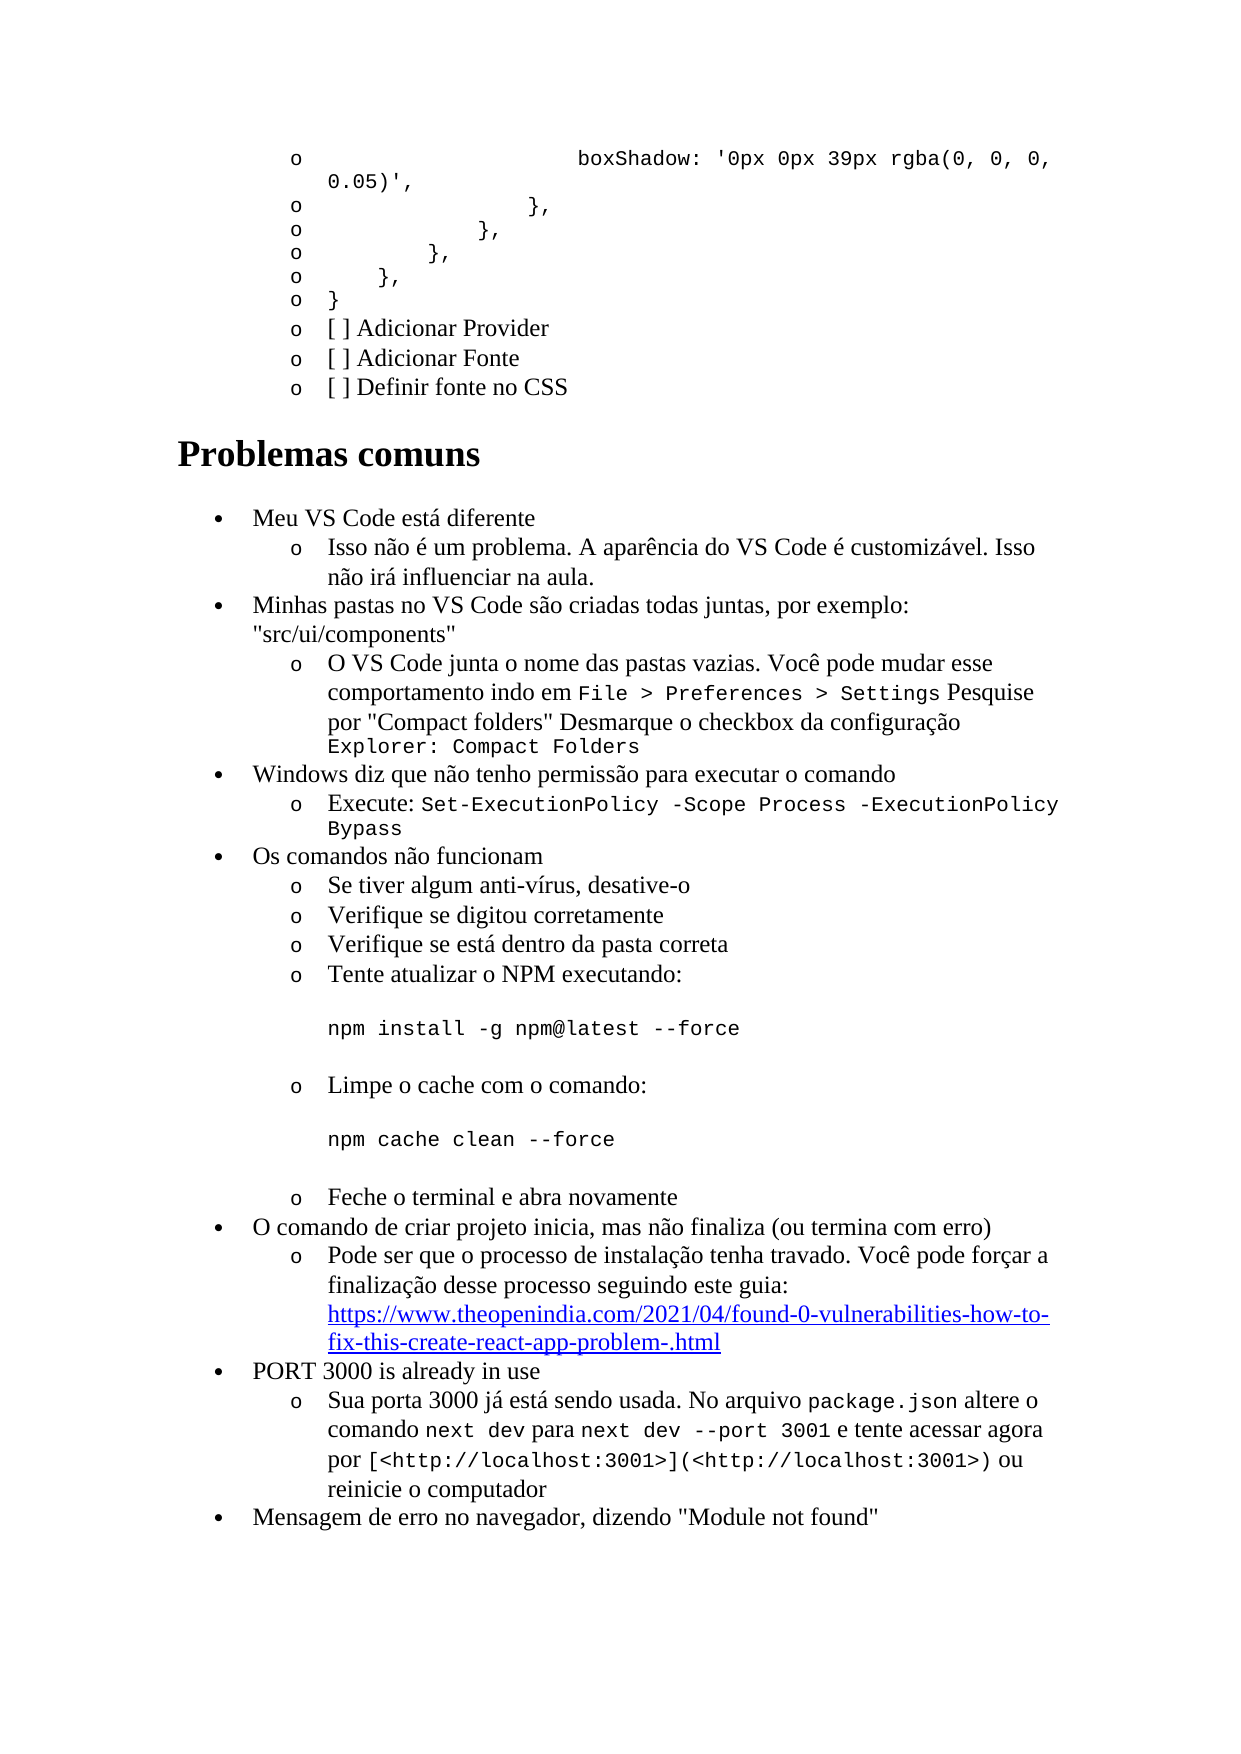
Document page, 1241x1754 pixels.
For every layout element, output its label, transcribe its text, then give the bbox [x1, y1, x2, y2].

list PORT 3000 is already in use [215, 1356, 1063, 1385]
list }, [290, 195, 1063, 218]
list Tente atualizar o NPM executando: [290, 959, 1063, 988]
list } [290, 289, 1063, 313]
text Problemas comuns [177, 431, 1063, 474]
list Se tiver algum anti-vírus, desative-o [290, 870, 1063, 900]
list Pode ser que o processo de instalação tenha travado. Você pode forçar a finalização desse processo seguindo este guia: https://www.theopenindia.com/2021/04/found-0-vulnerabilities-how-to-fix-this-create-react-app-problem-.html [290, 1240, 1063, 1356]
list Sua porta 3000 já está sendo usada. No arquivo package.json altere o comando next dev para next dev --port 3001 e tente acessar agora por [<http://localhost:3001>](<http://localhost:3001>) ou reinicie o computador [290, 1385, 1063, 1502]
list Os comandos não funcionam [215, 841, 1063, 870]
list }, [290, 218, 1063, 242]
list O VS Code junta o nome das pastas vazias. Você pode mudar esse comportamento indo em File > Preferences > Settings Pesquise por "Compact folders" Desmarque o checkbox da configuração Explorer: Compact Folders [290, 648, 1063, 759]
list [ ] Adicionar Provider [290, 313, 1063, 343]
list Minhas pastas no VS Code são criadas todas juntas, por exemplo: "src/ui/components" [215, 590, 1063, 648]
list O comando de criar projeto inicia, mas não finaliza (ou termina com erro) [215, 1212, 1063, 1240]
list [ ] Definir fonte no CSS [290, 372, 1063, 402]
list Isso não é um problema. A aparência do VS Code é customizável. Isso não irá influenciar na aula. [290, 532, 1063, 590]
list boxShadow: '0px 0px 39px rgba(0, 0, 0, 0.05)', [290, 148, 1063, 195]
list Mensagem de erro no navegador, dizendo "Module not found" [215, 1502, 1063, 1531]
list }, [290, 242, 1063, 266]
list [ ] Adicionar Fonte [290, 343, 1063, 372]
list Verifique se digitou corretamente [290, 900, 1063, 929]
list Execute: Set-ExecutionPolicy -Scope Process -ExecutionPolicy Bypass [290, 788, 1063, 841]
list Feche o terminal e abra novamente [290, 1182, 1063, 1212]
list Limpe o cache com o comando: [290, 1071, 1063, 1100]
list Meu VS Code está diferente [215, 503, 1063, 532]
list }, [290, 266, 1063, 289]
text npm install -g npm@latest --force [327, 1018, 1063, 1041]
list Windows diz que não tenho permissão para executar o comando [215, 759, 1063, 788]
text npm cache clean --force [327, 1129, 1063, 1153]
list Verifique se está dentro da pasta correta [290, 929, 1063, 959]
